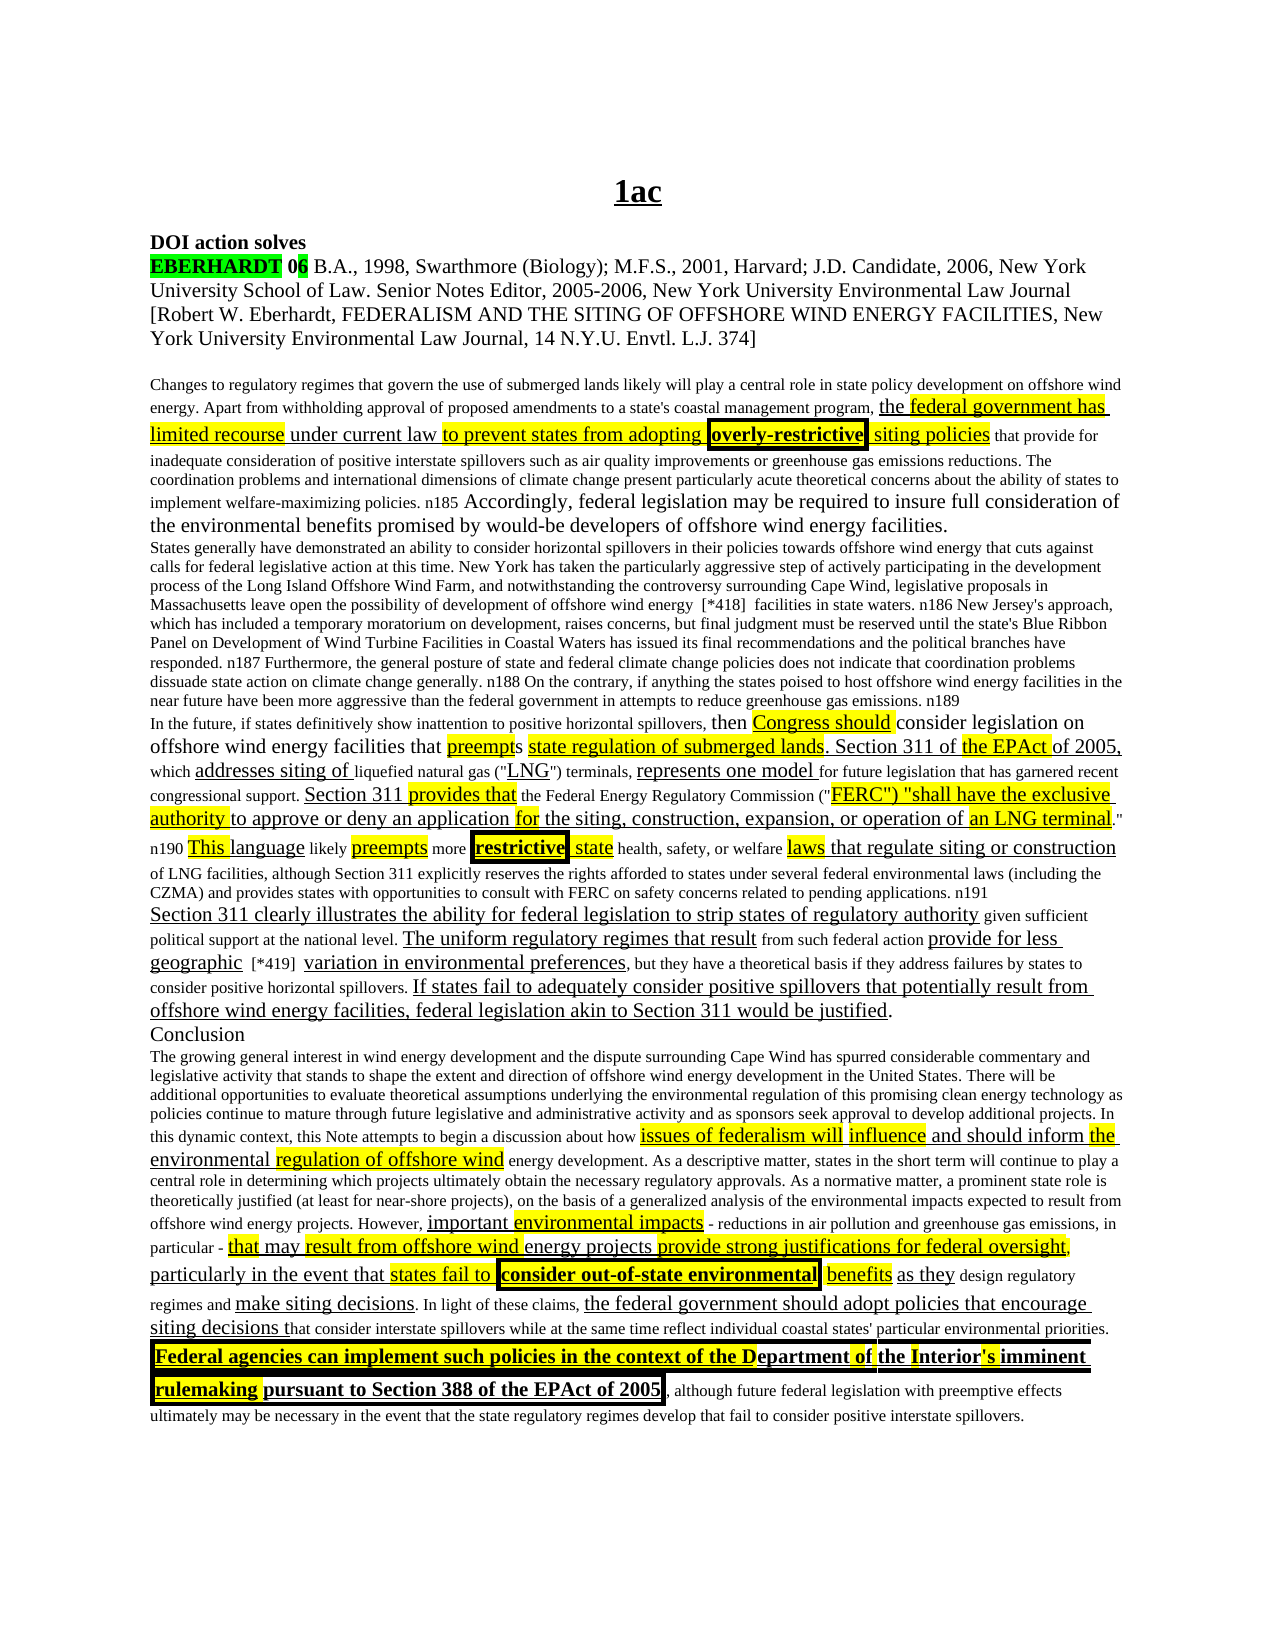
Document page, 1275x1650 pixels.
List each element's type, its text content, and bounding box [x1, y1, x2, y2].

text Changes to regulatory regimes that govern the use of submerged lands likely will play a central role in state policy development on offshore wind energy. Apart from withholding approval of proposed amendments to a state's coastal management program, the federal government has limited recourse under current law to prevent states from adopting overly-restrictive siting policies that provide for inadequate consideration of positive interstate spillovers such as air quality improvements or greenhouse gas emissions reductions. The coordination problems and international dimensions of climate change present particularly acute theoretical concerns about the ability of states to implement welfare-maximizing policies. n185 Accordingly, federal legislation may be required to insure full consideration of the environmental benefits promised by would-be developers of offshore wind energy facilities. [150, 374, 1125, 537]
text EBERHARDT 06 B.A., 1998, Swarthmore (Biology); M.F.S., 2001, Harvard; J.D. Candidate, 2006, New York University School of Law. Senior Notes Editor, 2005-2006, New York University Environmental Law Journal [Robert W. Eberhardt, FEDERALISM AND THE SITING OF OFFSHORE WIND ENERGY FACILITIES, New York University Environmental Law Journal, 14 N.Y.U. Envtl. L.J. 374] [150, 254, 1125, 350]
text In the future, if states definitively show inattention to positive horizontal spillovers, then Congress should consider legislation on offshore wind energy facilities that preempts state regulation of submerged lands. Section 311 of the EPAct of 2005, which addresses siting of liquefied natural gas ("LNG") terminals, represents one model for future legislation that has garnered recent congressional support. Section 311 provides that the Federal Energy Regulatory Commission ("FERC") "shall have the exclusive authority to approve or deny an application for the siting, construction, expansion, or operation of an LNG terminal." n190 This language likely preempts more restrictive state health, safety, or welfare laws that regulate siting or construction of LNG facilities, although Section 311 explicitly reserves the rights afforded to states under several federal environmental laws (including the CZMA) and provides states with opportunities to consult with FERC on safety concerns related to pending applications. n191 [150, 710, 1125, 902]
text The growing general interest in wind energy development and the dispute surrounding Cape Wind has spurred considerable commentary and legislative activity that stands to shape the extent and direction of offshore wind energy development in the United States. There will be additional opportunities to evaluate theoretical assumptions underlying the environmental regulation of this promising clean energy technology as policies continue to mature through future legislative and administrative activity and as sponsors seek approval to develop additional projects. In this dynamic context, this Note attempts to begin a discussion about how issues of federalism will influence and should inform the environmental regulation of offshore wind energy development. As a descriptive matter, states in the short term will continue to play a central role in determining which projects ultimately obtain the necessary regulatory approvals. As a normative matter, a prominent state role is theoretically justified (at least for near-shore projects), on the basis of a generalized analysis of the environmental impacts expected to result from offshore wind energy projects. However, important environmental impacts - reductions in air pollution and greenhouse gas emissions, in particular - that may result from offshore wind energy projects provide strong justifications for federal oversight, particularly in the event that states fail to consider out-of-state environmental benefits as they design regulatory regimes and make siting decisions. In light of these claims, the federal government should adopt policies that encourage siting decisions that consider interstate spillovers while at the same time reflect individual coastal states' particular environmental priorities. Federal agencies can implement such policies in the context of the Department of the Interior's imminent rulemaking pursuant to Section 388 of the EPAct of 2005, although future federal legislation with preemptive effects ultimately may be necessary in the event that the state regulatory regimes develop that fail to consider positive interstate spillovers. [150, 1046, 1125, 1425]
text Section 311 clearly illustrates the ability for federal legislation to strip states of regulatory authority given sufficient political support at the national level. The uniform regulatory regimes that result from such federal action provide for less geographic [*419] variation in environmental preferences, but they have a theoretical basis if they address failures by states to consider positive horizontal spillovers. If states fail to adequately consider positive spillovers that potentially result from offshore wind energy facilities, federal legislation akin to Section 311 would be justified. [150, 902, 1125, 1022]
subtitle 1ac [150, 171, 1125, 209]
text Conclusion [150, 1022, 1125, 1046]
subtitle DOI action solves [150, 230, 1125, 254]
text States generally have demonstrated an ability to consider horizontal spillovers in their policies towards offshore wind energy that cuts against calls for federal legislative action at this time. New York has taken the particularly aggressive step of actively participating in the development process of the Long Island Offshore Wind Farm, and notwithstanding the controversy surrounding Cape Wind, legislative proposals in Massachusetts leave open the possibility of development of offshore wind energy [*418] facilities in state waters. n186 New Jersey's approach, which has included a temporary moratorium on development, raises concerns, but final judgment must be reserved until the state's Blue Ribbon Panel on Development of Wind Turbine Facilities in Coastal Waters has issued its final recommendations and the political branches have responded. n187 Furthermore, the general posture of state and federal climate change policies does not indicate that coordination problems dissuade state action on climate change generally. n188 On the contrary, if anything the states poised to host offshore wind energy facilities in the near future have been more aggressive than the federal government in attempts to reduce greenhouse gas emissions. n189 [150, 537, 1125, 710]
